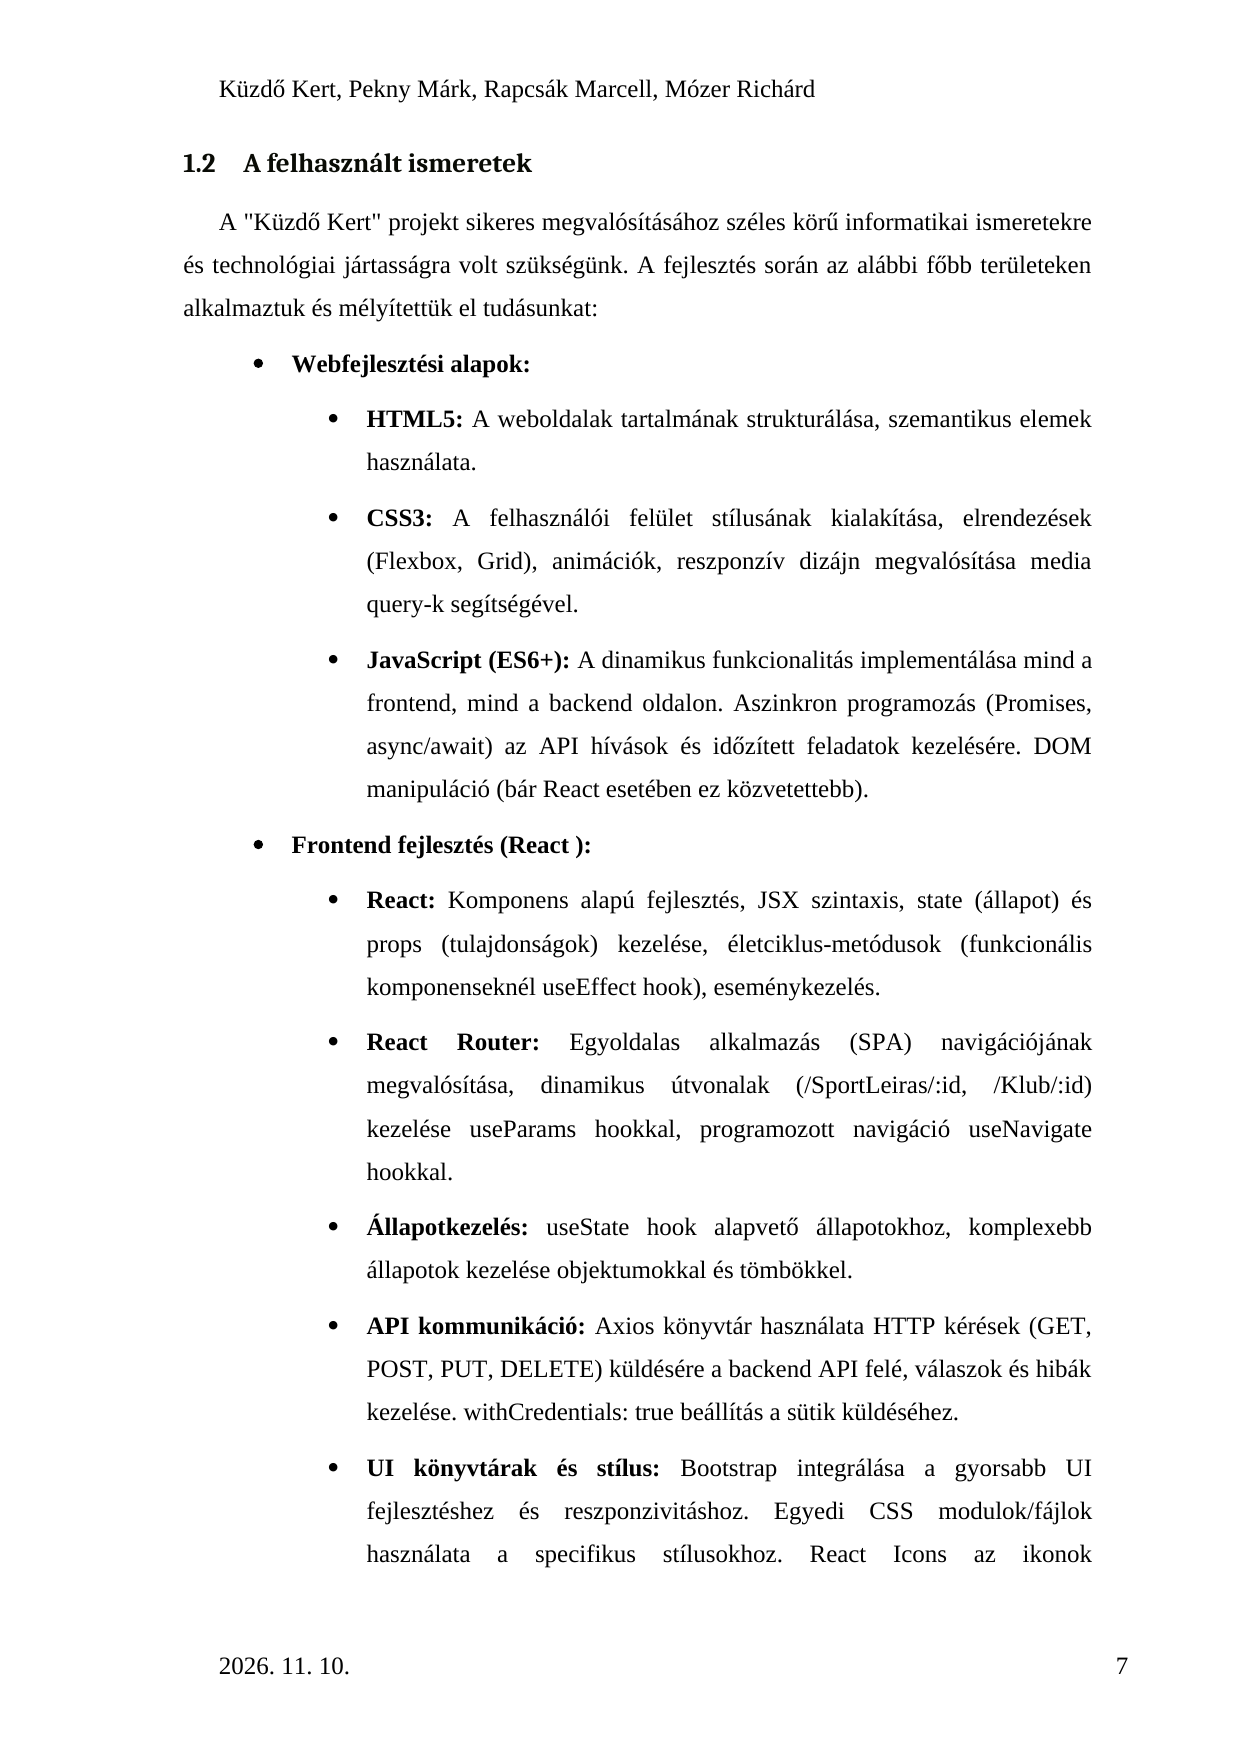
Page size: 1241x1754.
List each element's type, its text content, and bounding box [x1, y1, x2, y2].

list Webfejlesztési alapok: [254, 349, 1092, 377]
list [329, 1453, 1092, 1568]
list Állapotkezelés: useState hook alapvető állapotokhoz, komplexebb állapotok kezelése objektumokkal és tömbökkel. [329, 1212, 1092, 1284]
list API kommunikáció: Axios könyvtár használata HTTP kérések (GET, POST, PUT, DELETE) küldésére a backend API felé, válaszok és hibák kezelése. withCredentials: true beállítás a sütik küldéséhez. [329, 1311, 1092, 1426]
list CSS3: A felhasználói felület stílusának kialakítása, elrendezések (Flexbox, Grid), animációk, reszponzív dizájn megvalósítása media query-k segítségével. [329, 503, 1092, 618]
list React Router: Egyoldalas alkalmazás (SPA) navigációjának megvalósítása, dinamikus útvonalak (/SportLeiras/:id, /Klub/:id) kezelése useParams hookkal, programozott navigáció useNavigate hookkal. [329, 1027, 1092, 1186]
text A "Küzdő Kert" projekt sikeres megvalósításához széles körű informatikai ismeretekre és technológiai jártasságra volt szükségünk. A fejlesztés során az alábbi főbb területeken alkalmaztuk és mélyítettük el tudásunkat: [183, 207, 1092, 322]
list JavaScript (ES6+): A dinamikus funkcionalitás implementálása mind a frontend, mind a backend oldalon. Aszinkron programozás (Promises, async/await) az API hívások és időzített feladatok kezelésére. DOM manipuláció (bár React esetében ez közvetettebb). [329, 645, 1092, 803]
list HTML5: A weboldalak tartalmának strukturálása, szemantikus elemek használata. [329, 404, 1092, 476]
list Frontend fejlesztés (React ): [254, 830, 1092, 859]
subtitle A felhasznált ismeretek [183, 148, 1092, 179]
list React: Komponens alapú fejlesztés, JSX szintaxis, state (állapot) és props (tulajdonságok) kezelése, életciklus-metódusok (funkcionális komponenseknél useEffect hook), eseménykezelés. [329, 886, 1092, 1001]
